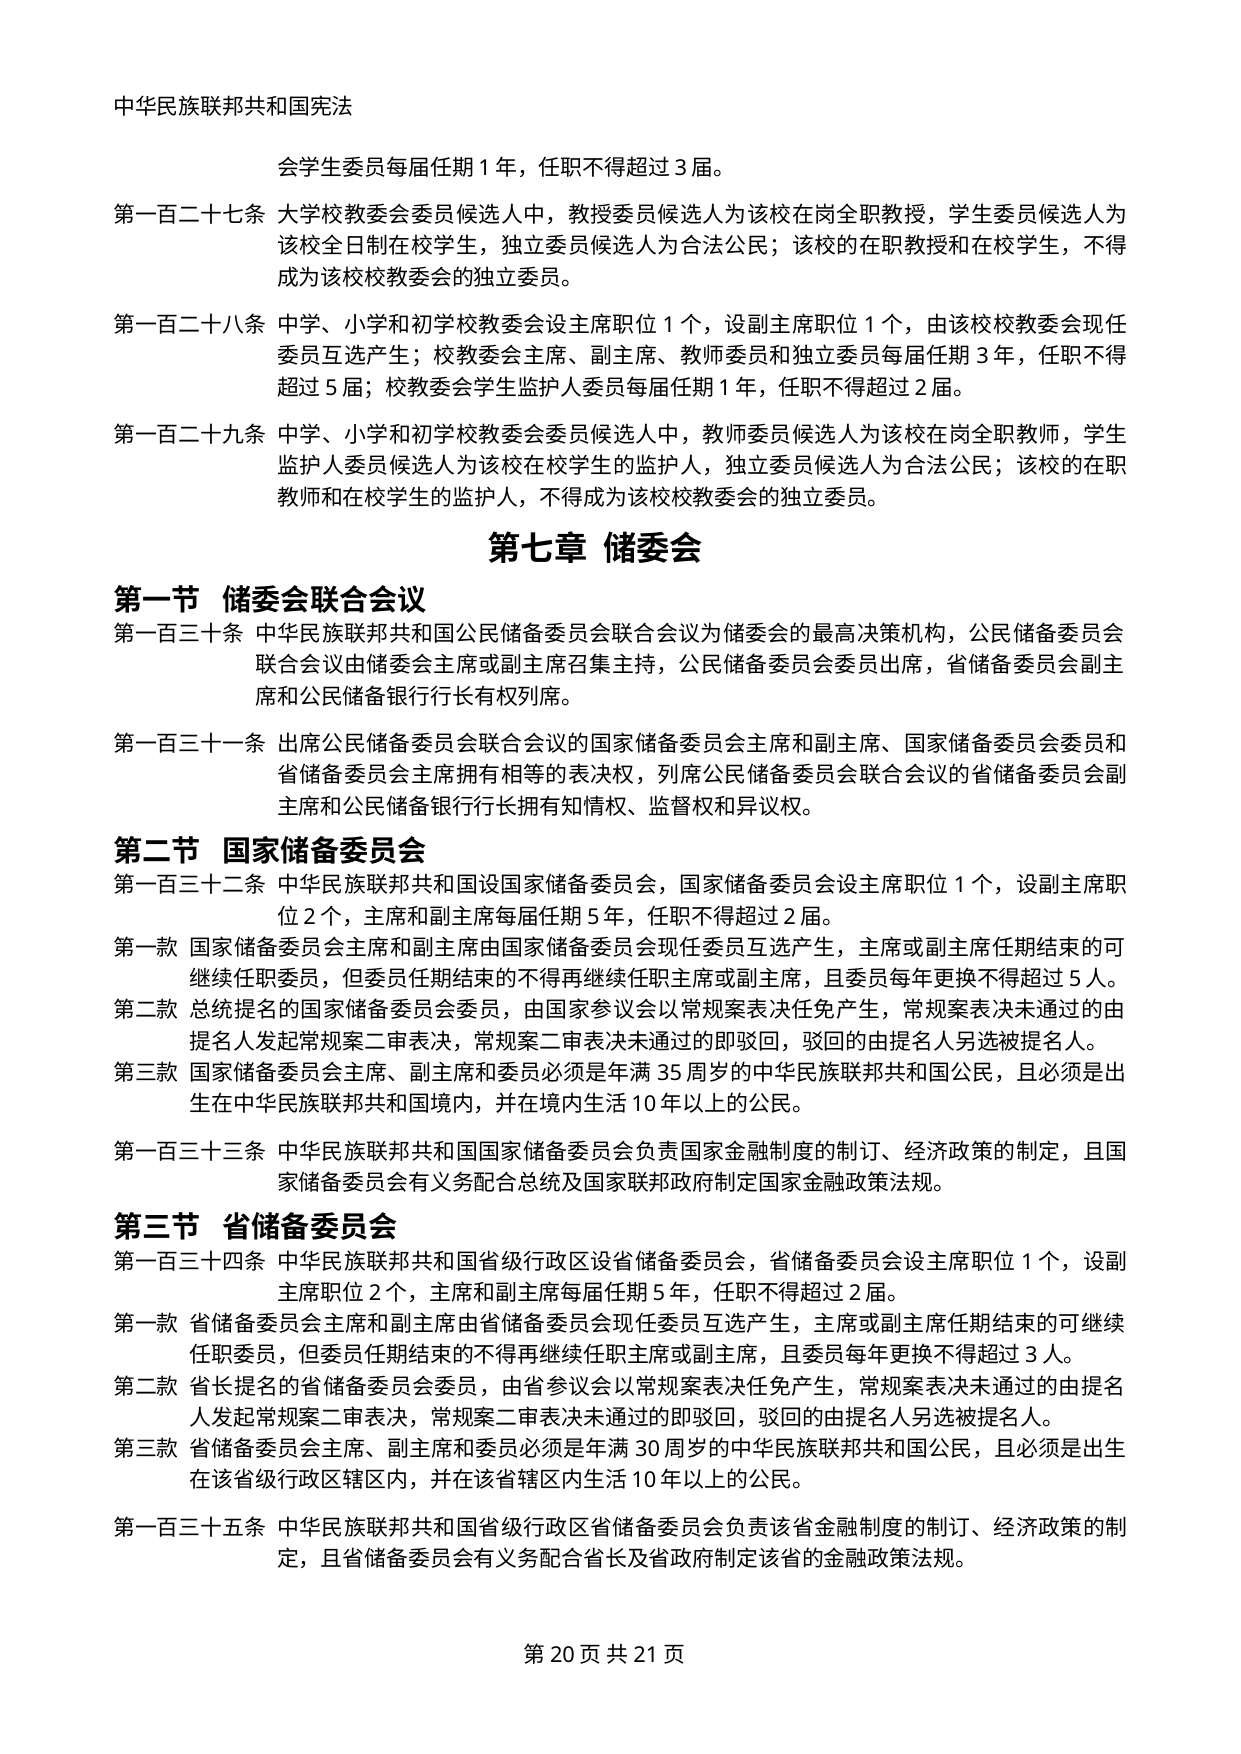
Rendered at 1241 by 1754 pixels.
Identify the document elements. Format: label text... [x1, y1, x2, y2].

list 出席公民储备委员会联合会议的国家储备委员会主席和副主席、国家储备委员会委员和省储备委员会主席拥有相等的表决权，列席公民储备委员会联合会议的省储备委员会副主席和公民储备银行行长拥有知情权、监督权和异议权。 [113, 727, 1127, 820]
list 省长提名的省储备委员会委员，由省参议会以常规案表决任免产生，常规案表决未通过的由提名人发起常规案二审表决，常规案二审表决未通过的即驳回，驳回的由提名人另选被提名人。 [113, 1369, 1127, 1432]
list 中学、小学和初学校教委会设主席职位1个，设副主席职位1个，由该校校教委会现任委员互选产生；校教委会主席、副主席、教师委员和独立委员每届任期3年，任职不得超过5届；校教委会学生监护人委员每届任期1年，任职不得超过2届。 [113, 307, 1127, 401]
list 国家储备委员会 [113, 837, 1127, 868]
list 省储备委员会主席和副主席由省储备委员会现任委员互选产生，主席或副主席任期结束的可继续任职委员，但委员任期结束的不得再继续任职主席或副主席，且委员每年更换不得超过3人。 [113, 1307, 1127, 1369]
list 中华民族联邦共和国省级行政区设省储备委员会，省储备委员会设主席职位1个，设副主席职位2个，主席和副主席每届任期5年，任职不得超过2届。 [113, 1244, 1127, 1307]
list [113, 150, 1127, 181]
list 中华民族联邦共和国设国家储备委员会，国家储备委员会设主席职位1个，设副主席职位2个，主席和副主席每届任期5年，任职不得超过2届。 [113, 868, 1127, 930]
list 中华民族联邦共和国国家储备委员会负责国家金融制度的制订、经济政策的制定，且国家储备委员会有义务配合总统及国家联邦政府制定国家金融政策法规。 [113, 1134, 1127, 1197]
list 储委会联合会议 [113, 585, 1127, 617]
list 中华民族联邦共和国省级行政区省储备委员会负责该省金融制度的制订、经济政策的制定，且省储备委员会有义务配合省长及省政府制定该省的金融政策法规。 [113, 1510, 1127, 1573]
list 总统提名的国家储备委员会委员，由国家参议会以常规案表决任免产生，常规案表决未通过的由提名人发起常规案二审表决，常规案二审表决未通过的即驳回，驳回的由提名人另选被提名人。 [113, 993, 1127, 1055]
list 省储备委员会 [113, 1213, 1127, 1244]
list 中华民族联邦共和国公民储备委员会联合会议为储委会的最高决策机构，公民储备委员会联合会议由储委会主席或副主席召集主持，公民储备委员会委员出席，省储备委员会副主席和公民储备银行行长有权列席。 [113, 617, 1127, 710]
list 大学校教委会委员候选人中，教授委员候选人为该校在岗全职教授，学生委员候选人为该校全日制在校学生，独立委员候选人为合法公民；该校的在职教授和在校学生，不得成为该校校教委会的独立委员。 [113, 197, 1127, 291]
list 国家储备委员会主席、副主席和委员必须是年满35周岁的中华民族联邦共和国公民，且必须是出生在中华民族联邦共和国境内，并在境内生活10年以上的公民。 [113, 1055, 1127, 1118]
list 中学、小学和初学校教委会委员候选人中，教师委员候选人为该校在岗全职教师，学生监护人委员候选人为该校在校学生的监护人，独立委员候选人为合法公民；该校的在职教师和在校学生的监护人，不得成为该校校教委会的独立委员。 [113, 417, 1127, 511]
list 储委会 [113, 527, 1127, 569]
list 省储备委员会主席、副主席和委员必须是年满30周岁的中华民族联邦共和国公民，且必须是出生在该省级行政区辖区内，并在该省辖区内生活10年以上的公民。 [113, 1432, 1127, 1494]
list 国家储备委员会主席和副主席由国家储备委员会现任委员互选产生，主席或副主席任期结束的可继续任职委员，但委员任期结束的不得再继续任职主席或副主席，且委员每年更换不得超过5人。 [113, 930, 1127, 993]
